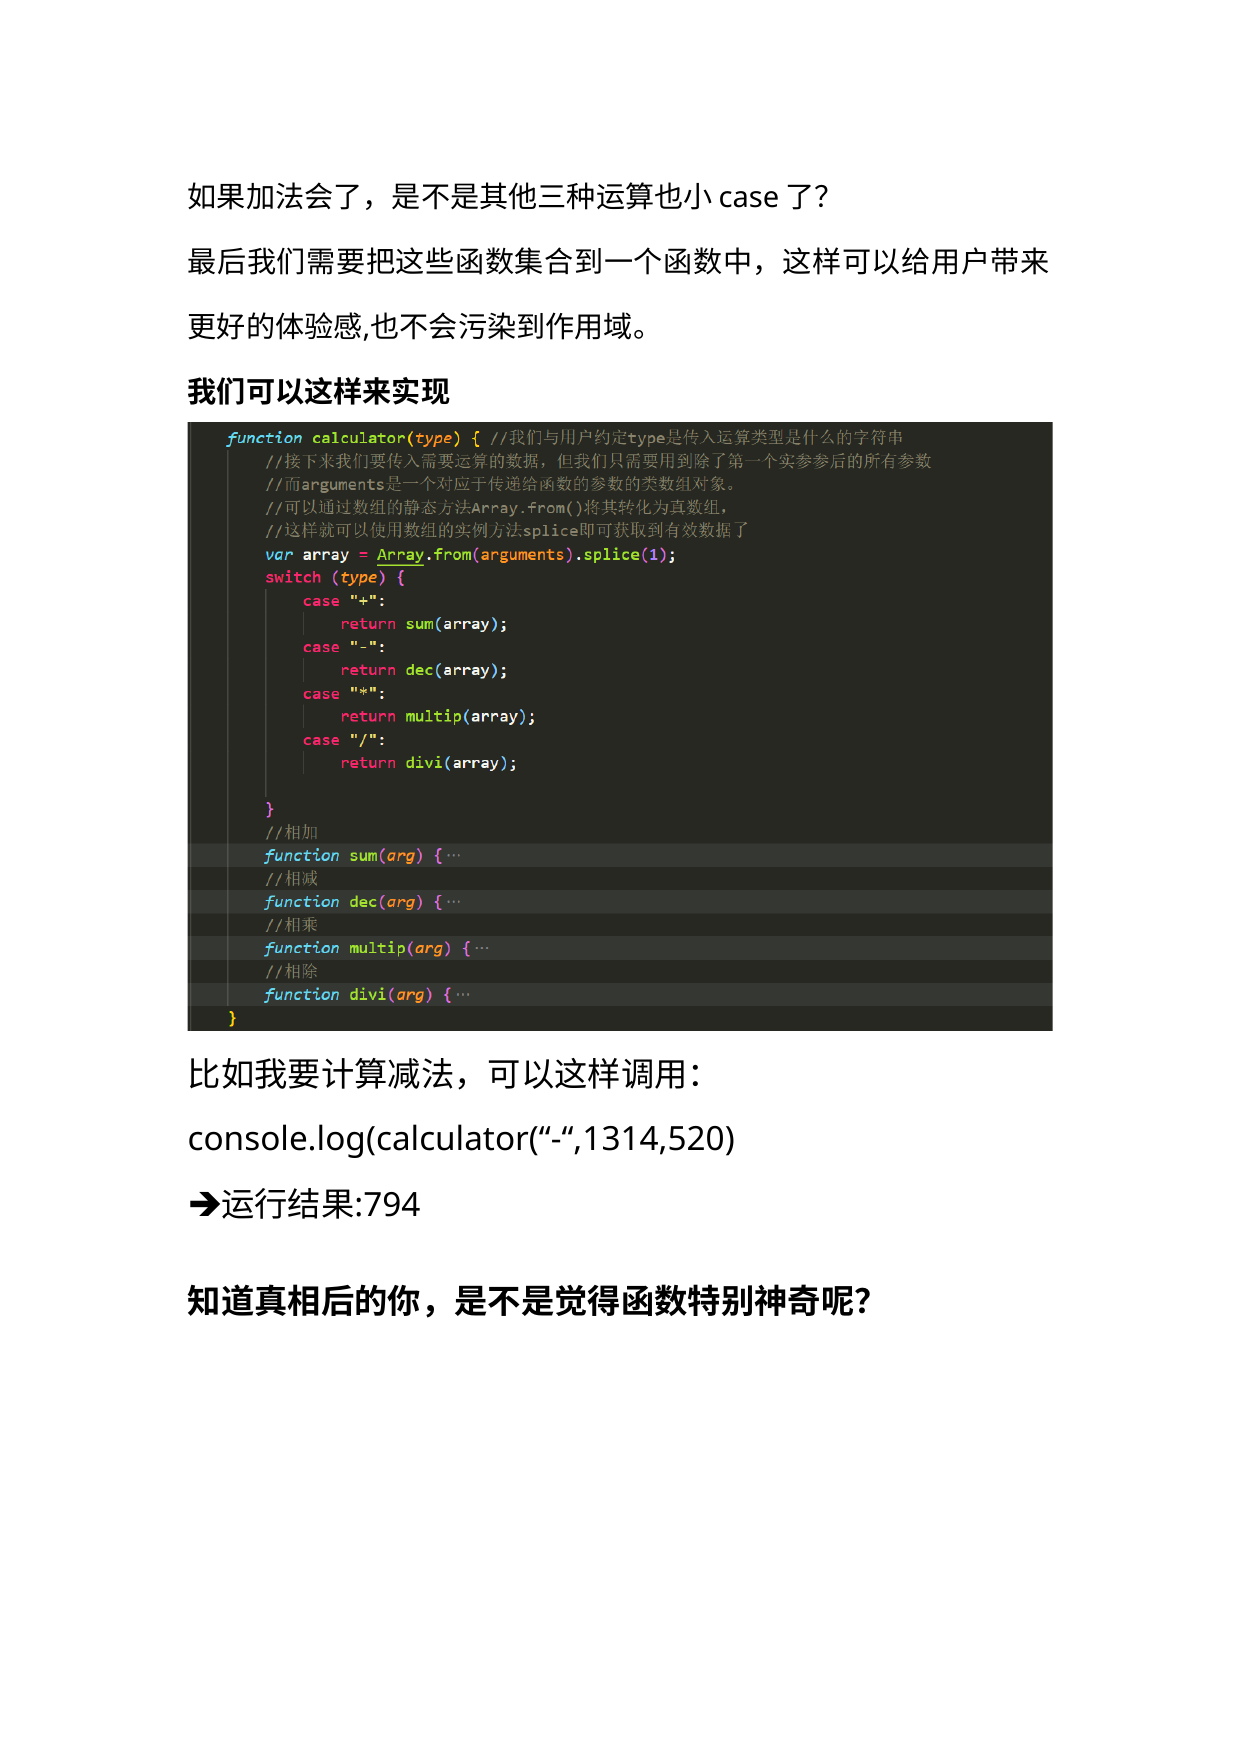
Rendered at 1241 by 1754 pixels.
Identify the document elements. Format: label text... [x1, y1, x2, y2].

text 比如我要计算减法，可以这样调用： [187, 1039, 1053, 1104]
picture [187, 422, 1053, 1031]
text 如果加法会了，是不是其他三种运算也小case了？ [187, 162, 1053, 227]
text 最后我们需要把这些函数集合到一个函数中，这样可以给用户带来更好的体验感,也不会污染到作用域。 [187, 227, 1053, 357]
text 知道真相后的你，是不是觉得函数特别神奇呢？ [187, 1267, 1053, 1332]
text 运行结果:794 [187, 1169, 1053, 1234]
text console.log(calculator(“-“,1314,520) [187, 1104, 1053, 1169]
text 我们可以这样来实现 [187, 357, 1053, 422]
